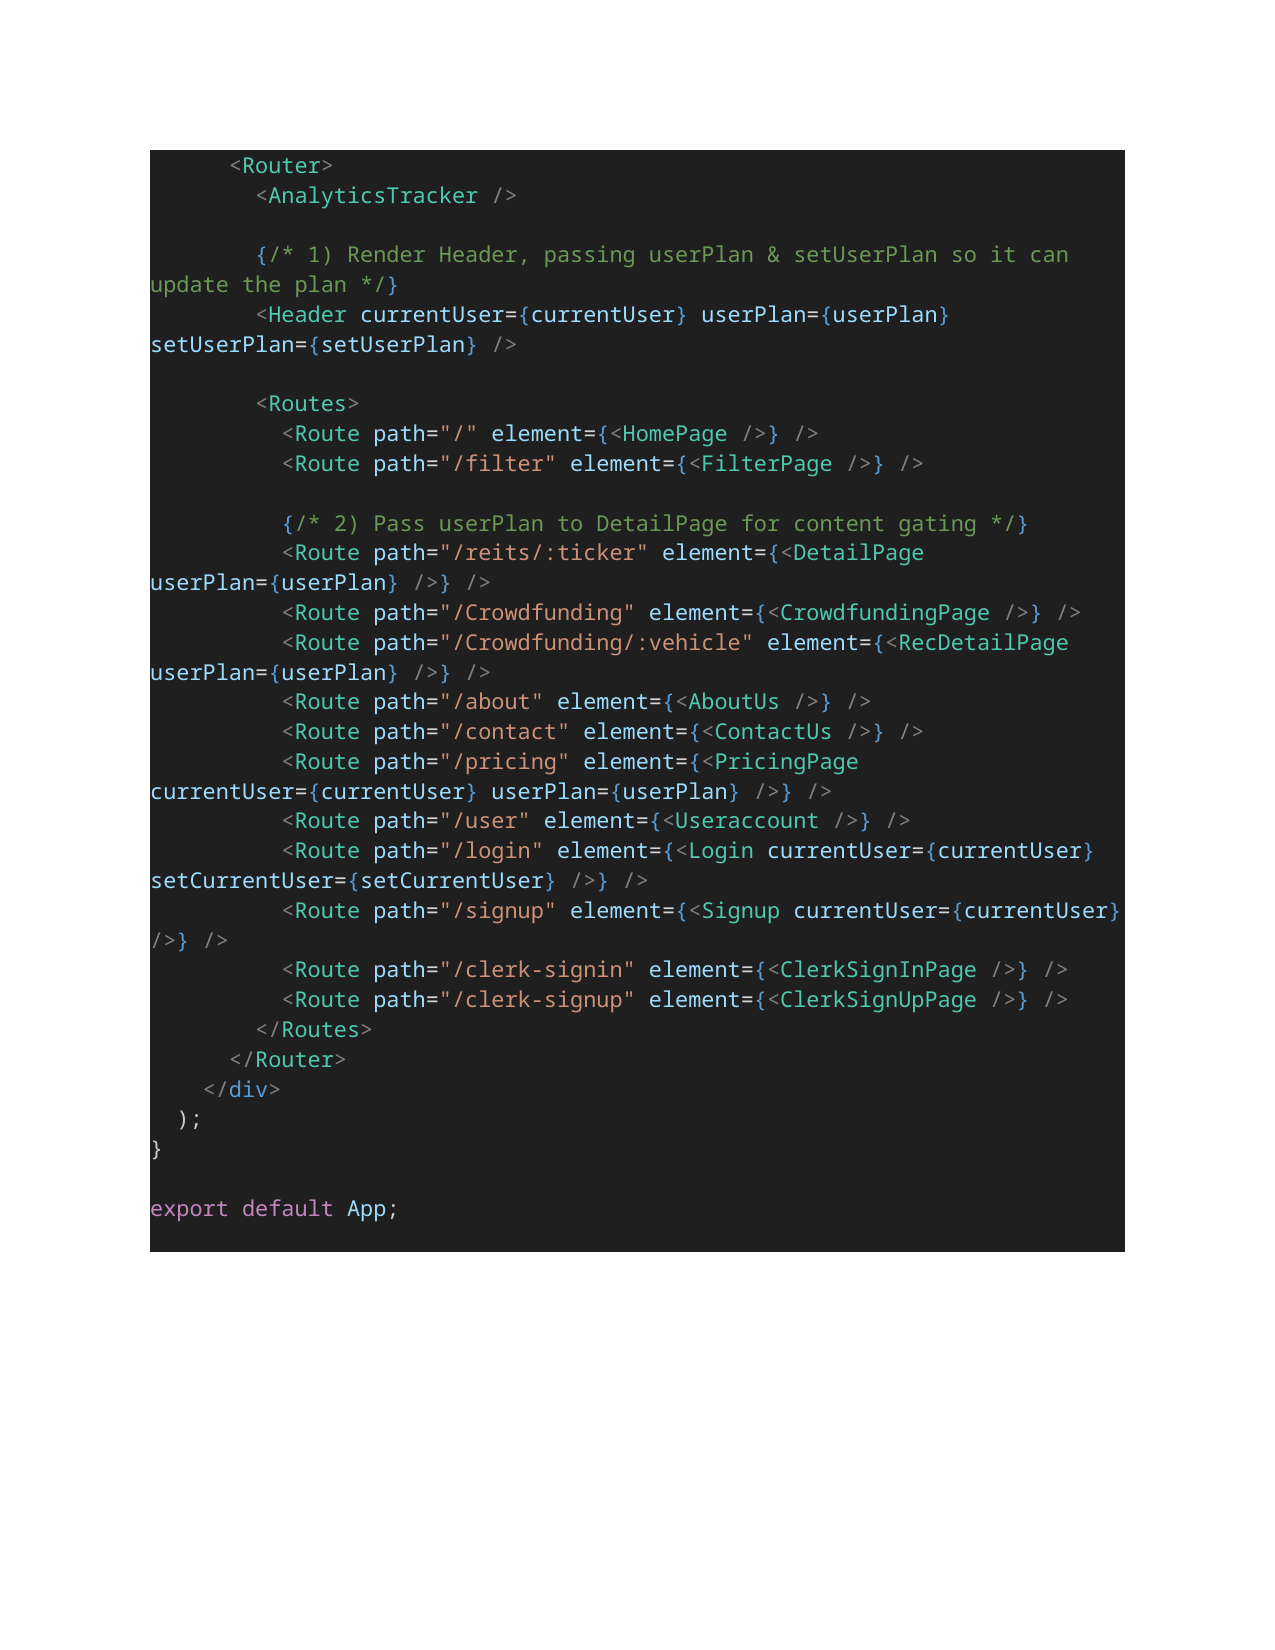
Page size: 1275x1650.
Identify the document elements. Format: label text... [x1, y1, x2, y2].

text <Router> [150, 150, 1125, 180]
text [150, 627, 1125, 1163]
text <Route path="/reits/:ticker" element={<DetailPage userPlan={userPlan} />} /> [150, 537, 1125, 597]
text <Route path="/" element={<HomePage />} /> [150, 418, 1125, 448]
text <Route path="/Crowdfunding" element={<CrowdfundingPage />} /> [150, 597, 1125, 627]
text <Route path="/filter" element={<FilterPage />} /> [150, 448, 1125, 478]
text {/* 1) Render Header, passing userPlan & setUserPlan so it can update the plan */} [150, 239, 1125, 299]
text <Header currentUser={currentUser} userPlan={userPlan} setUserPlan={setUserPlan} /> [150, 299, 1125, 358]
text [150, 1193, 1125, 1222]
text <AnalyticsTracker /> [150, 180, 1125, 209]
text {/* 2) Pass userPlan to DetailPage for content gating */} [150, 507, 1125, 537]
text <Routes> [150, 388, 1125, 418]
